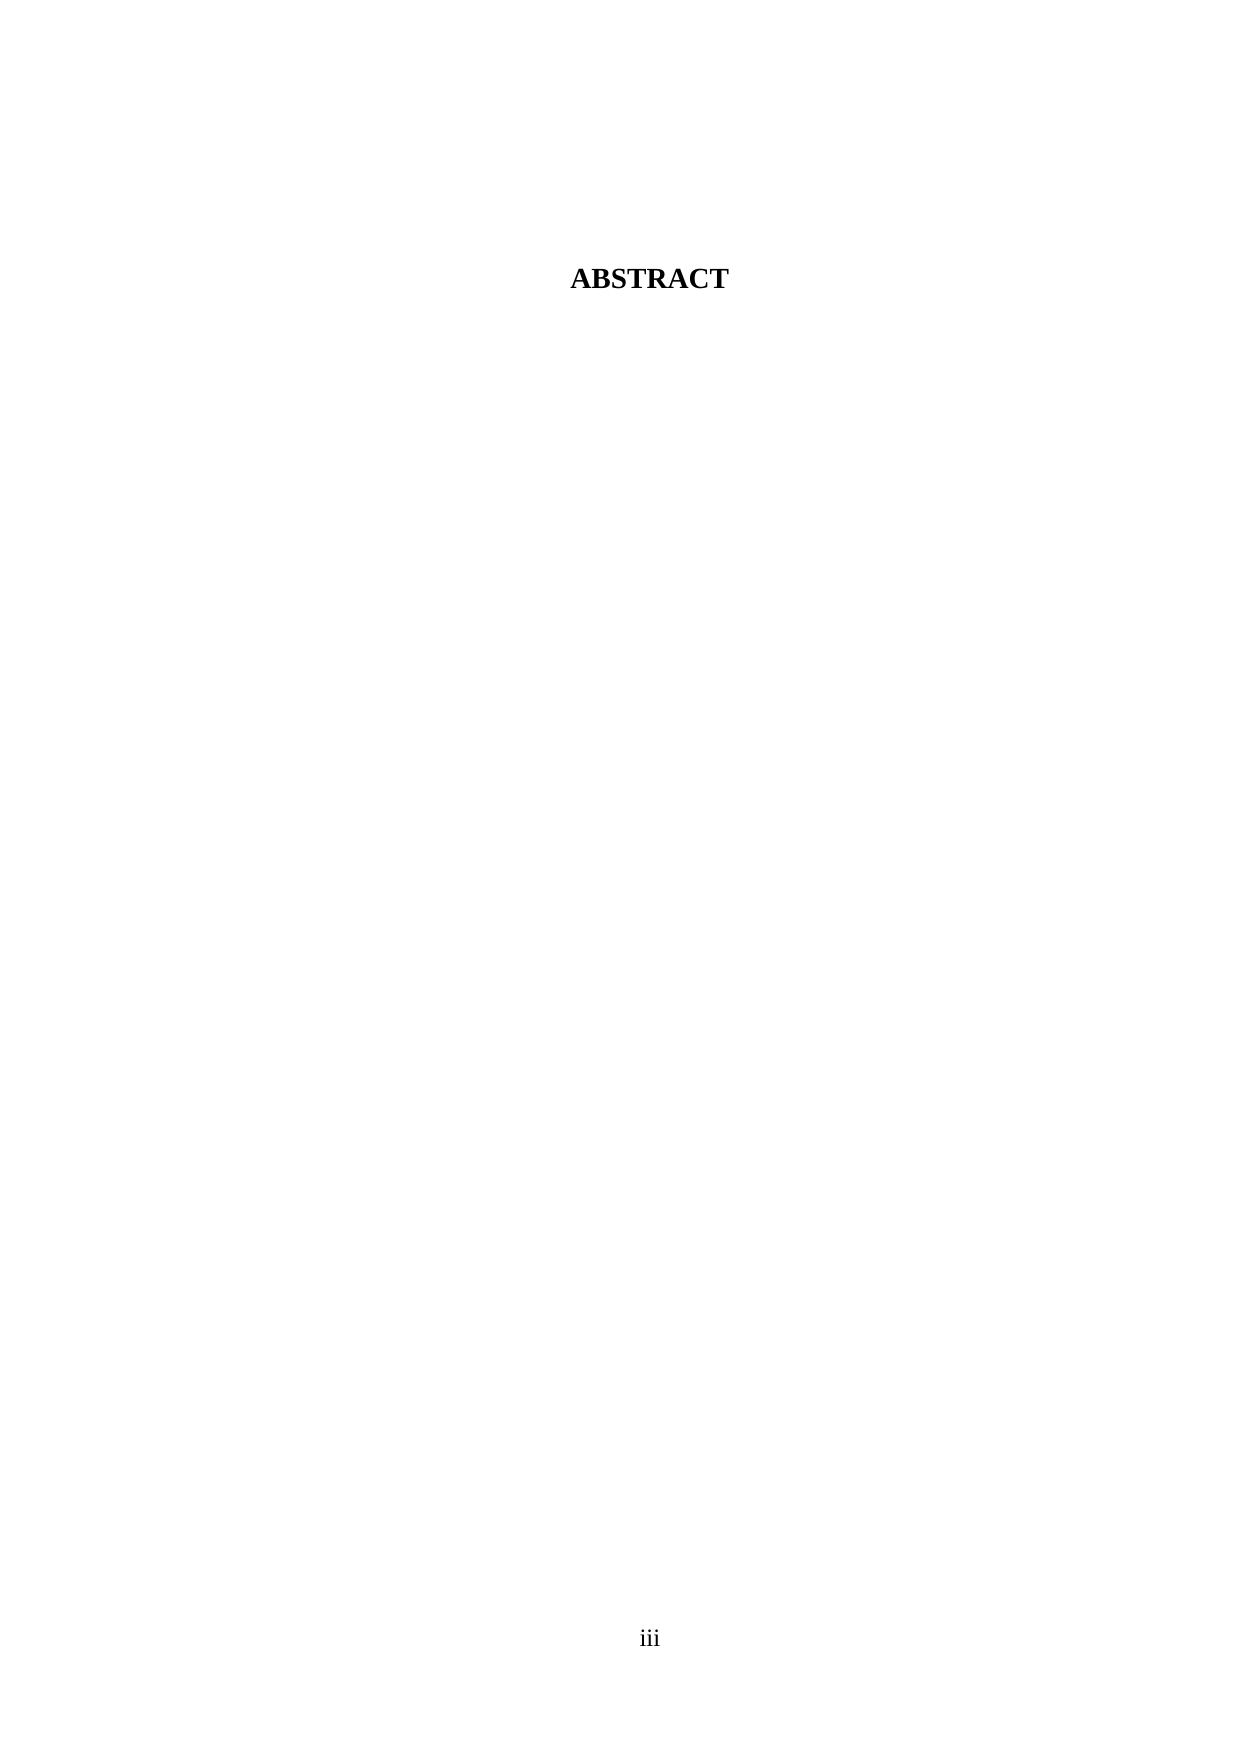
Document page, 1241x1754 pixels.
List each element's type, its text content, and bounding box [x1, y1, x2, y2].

subtitle ABSTRACT [236, 261, 1063, 295]
